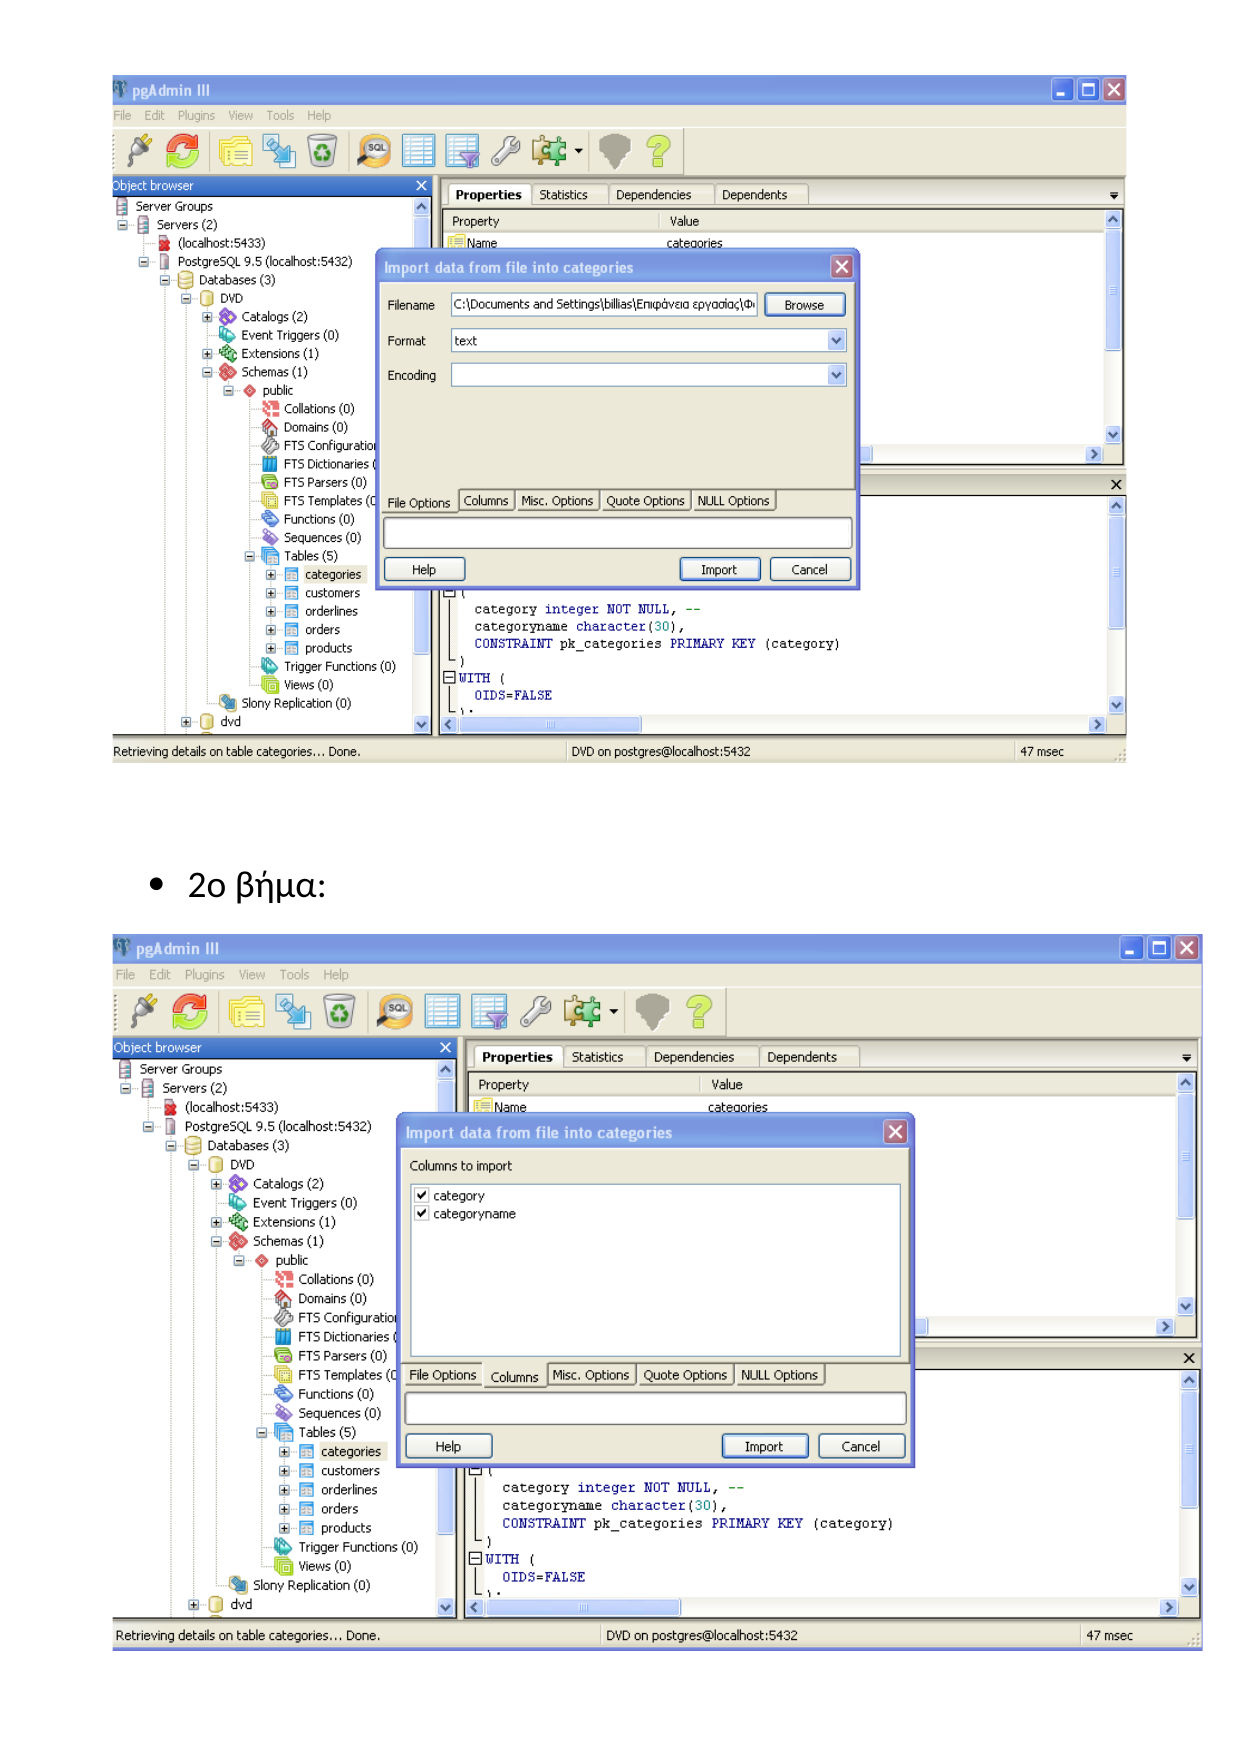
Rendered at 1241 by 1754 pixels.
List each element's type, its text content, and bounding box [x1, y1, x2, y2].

list 2o βήμα: [150, 861, 1165, 907]
picture [112, 934, 1203, 1651]
picture [112, 75, 1127, 763]
